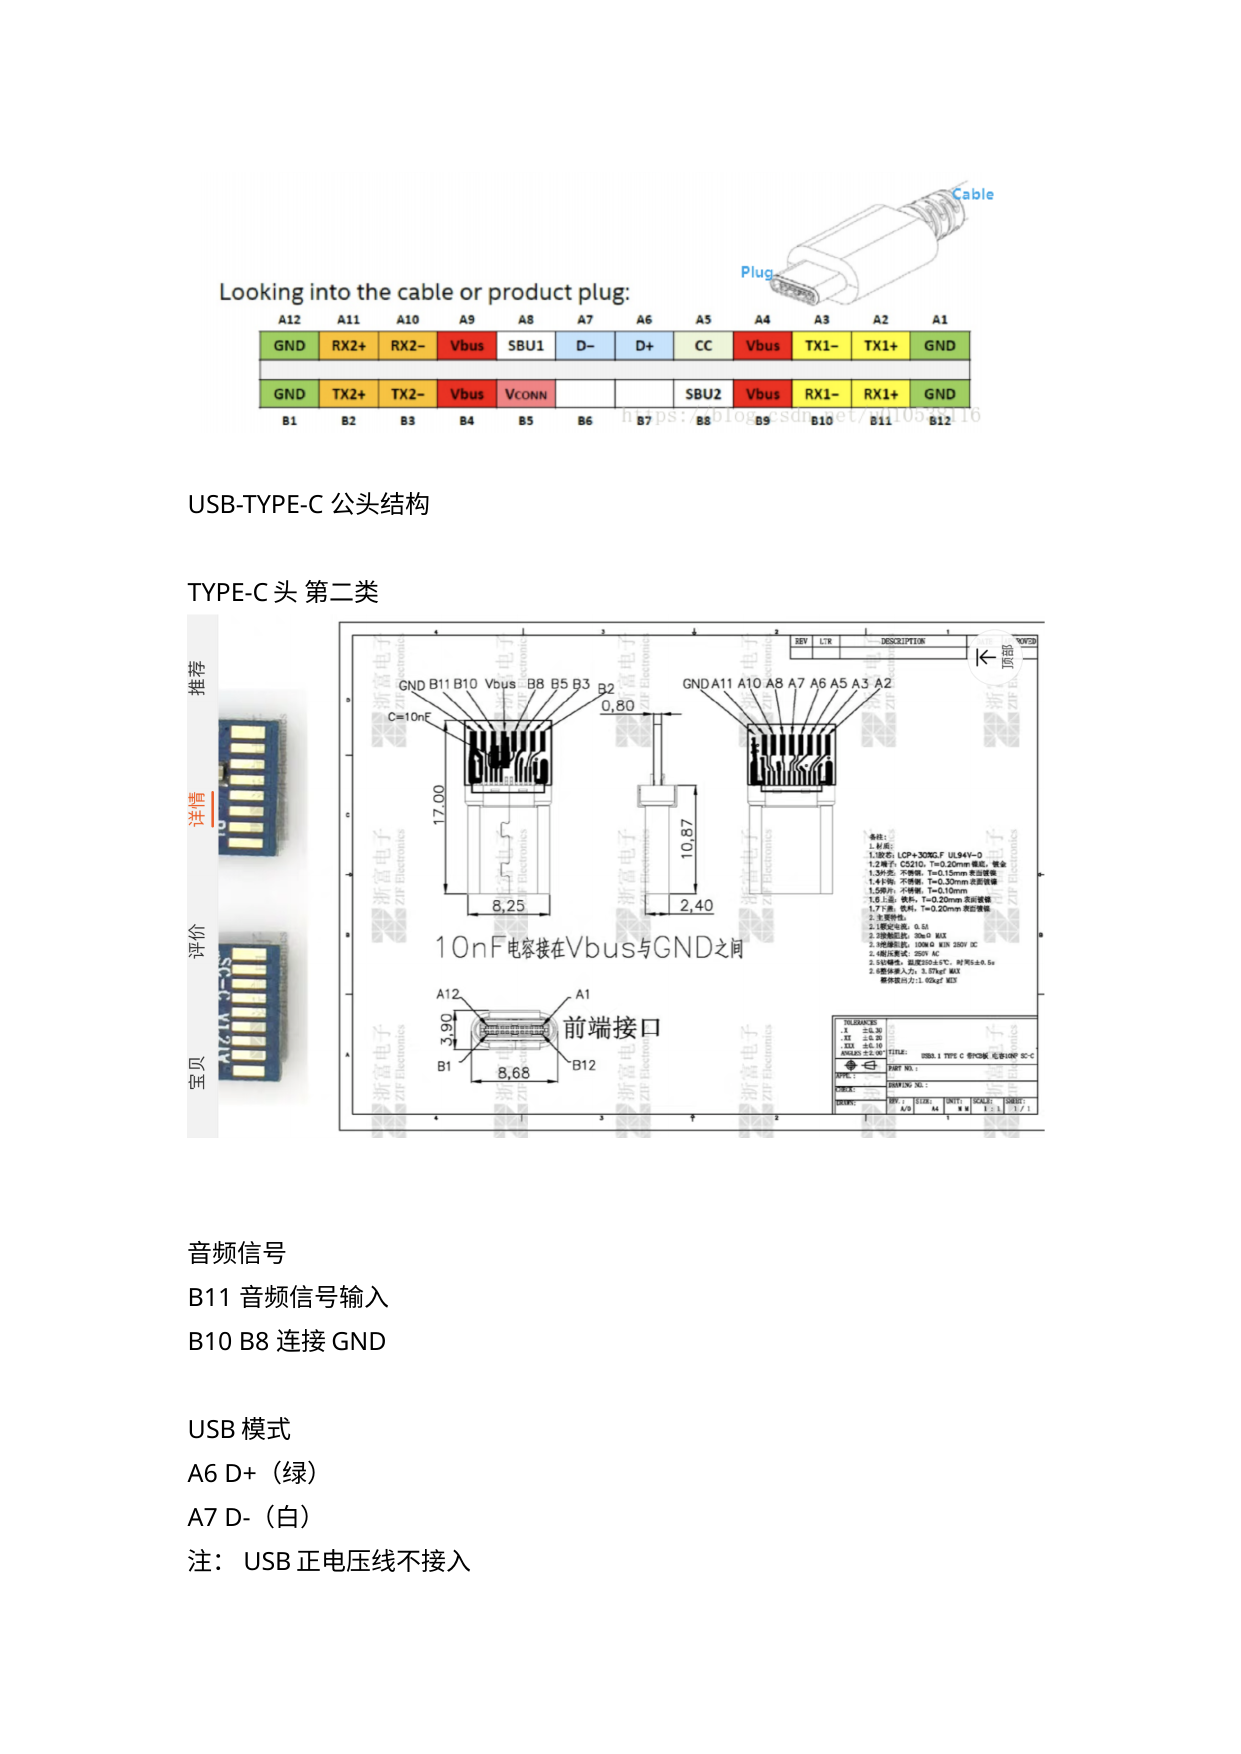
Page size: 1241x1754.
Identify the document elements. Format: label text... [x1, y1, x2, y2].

text B10 B8 连接GND [187, 1318, 1053, 1362]
text USB模式 [187, 1406, 1053, 1450]
text A7 D-（白） [187, 1494, 1053, 1538]
text 音频信号 [187, 1229, 1053, 1273]
picture [187, 172, 1053, 444]
text B11 音频信号输入 [187, 1273, 1053, 1318]
text TYPE-C头 第二类 [187, 568, 1053, 613]
picture [187, 615, 1045, 1138]
text USB-TYPE-C 公头结构 [187, 480, 1053, 524]
text A6 D+（绿） [187, 1450, 1053, 1494]
text 注： USB正电压线不接入 [187, 1538, 1053, 1582]
